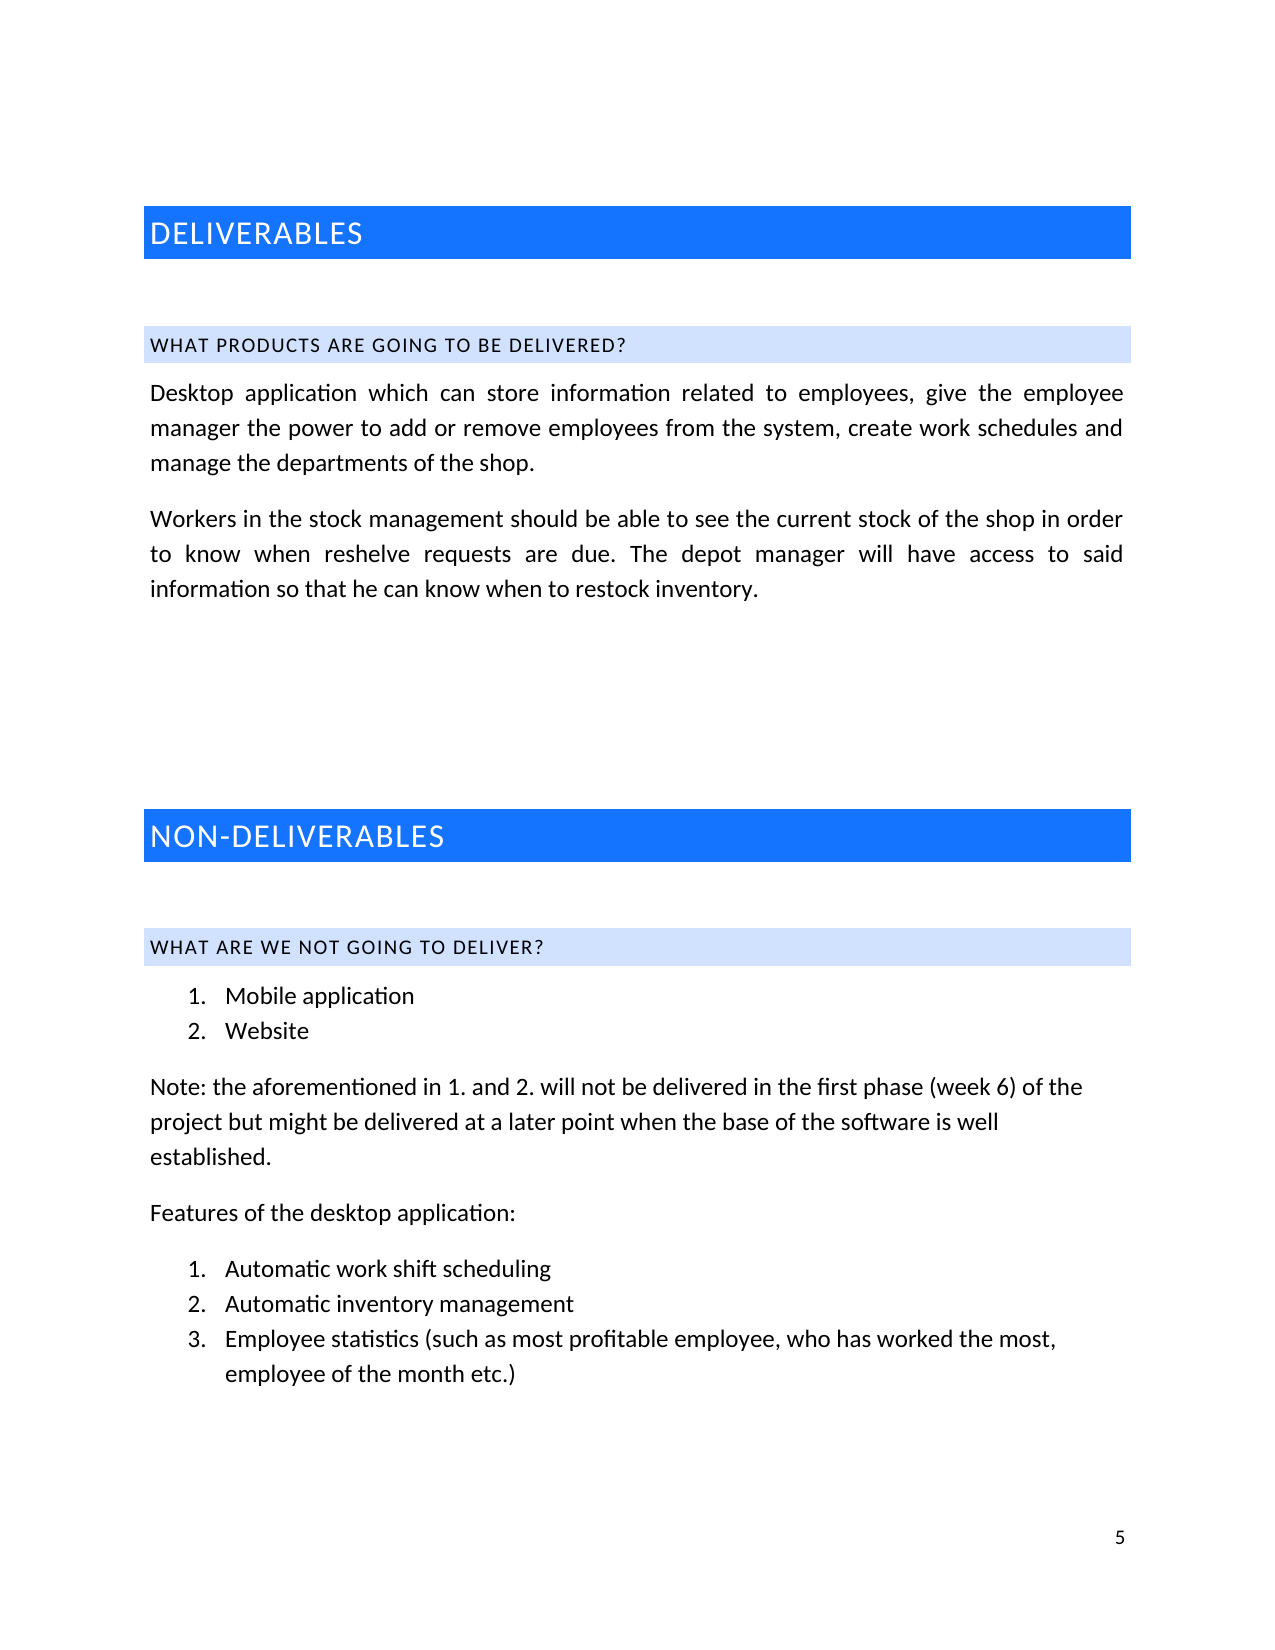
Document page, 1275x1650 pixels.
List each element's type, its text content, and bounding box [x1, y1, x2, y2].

subtitle Non-Deliverables [150, 815, 1125, 856]
subtitle What products are going to be delivered? [150, 332, 1125, 357]
list Automatic work shift scheduling [187, 1253, 1125, 1283]
text Desktop application which can store information related to employees, give the employee manager the power to add or remove employees from the system, create work schedules and manage the departments of the shop. [150, 378, 1125, 478]
text Note: the aforementioned in 1. and 2. will not be delivered in the first phase (week 6) of the project but might be delivered at a later point when the base of the software is well established. [150, 1071, 1125, 1172]
list Website [187, 1015, 1125, 1046]
text Features of the desktop application: [150, 1197, 1125, 1228]
subtitle What are we not going to deliver? [150, 935, 1125, 960]
list Mobile application [187, 980, 1125, 1011]
list Employee statistics (such as most profitable employee, who has worked the most, employee of the month etc.) [187, 1323, 1125, 1388]
text Workers in the stock management should be able to see the current stock of the shop in order to know when reshelve requests are due. The depot manager will have access to said information so that he can know when to restock inventory. [150, 503, 1125, 604]
list Automatic inventory management [187, 1288, 1125, 1318]
subtitle Deliverables [150, 212, 1125, 253]
